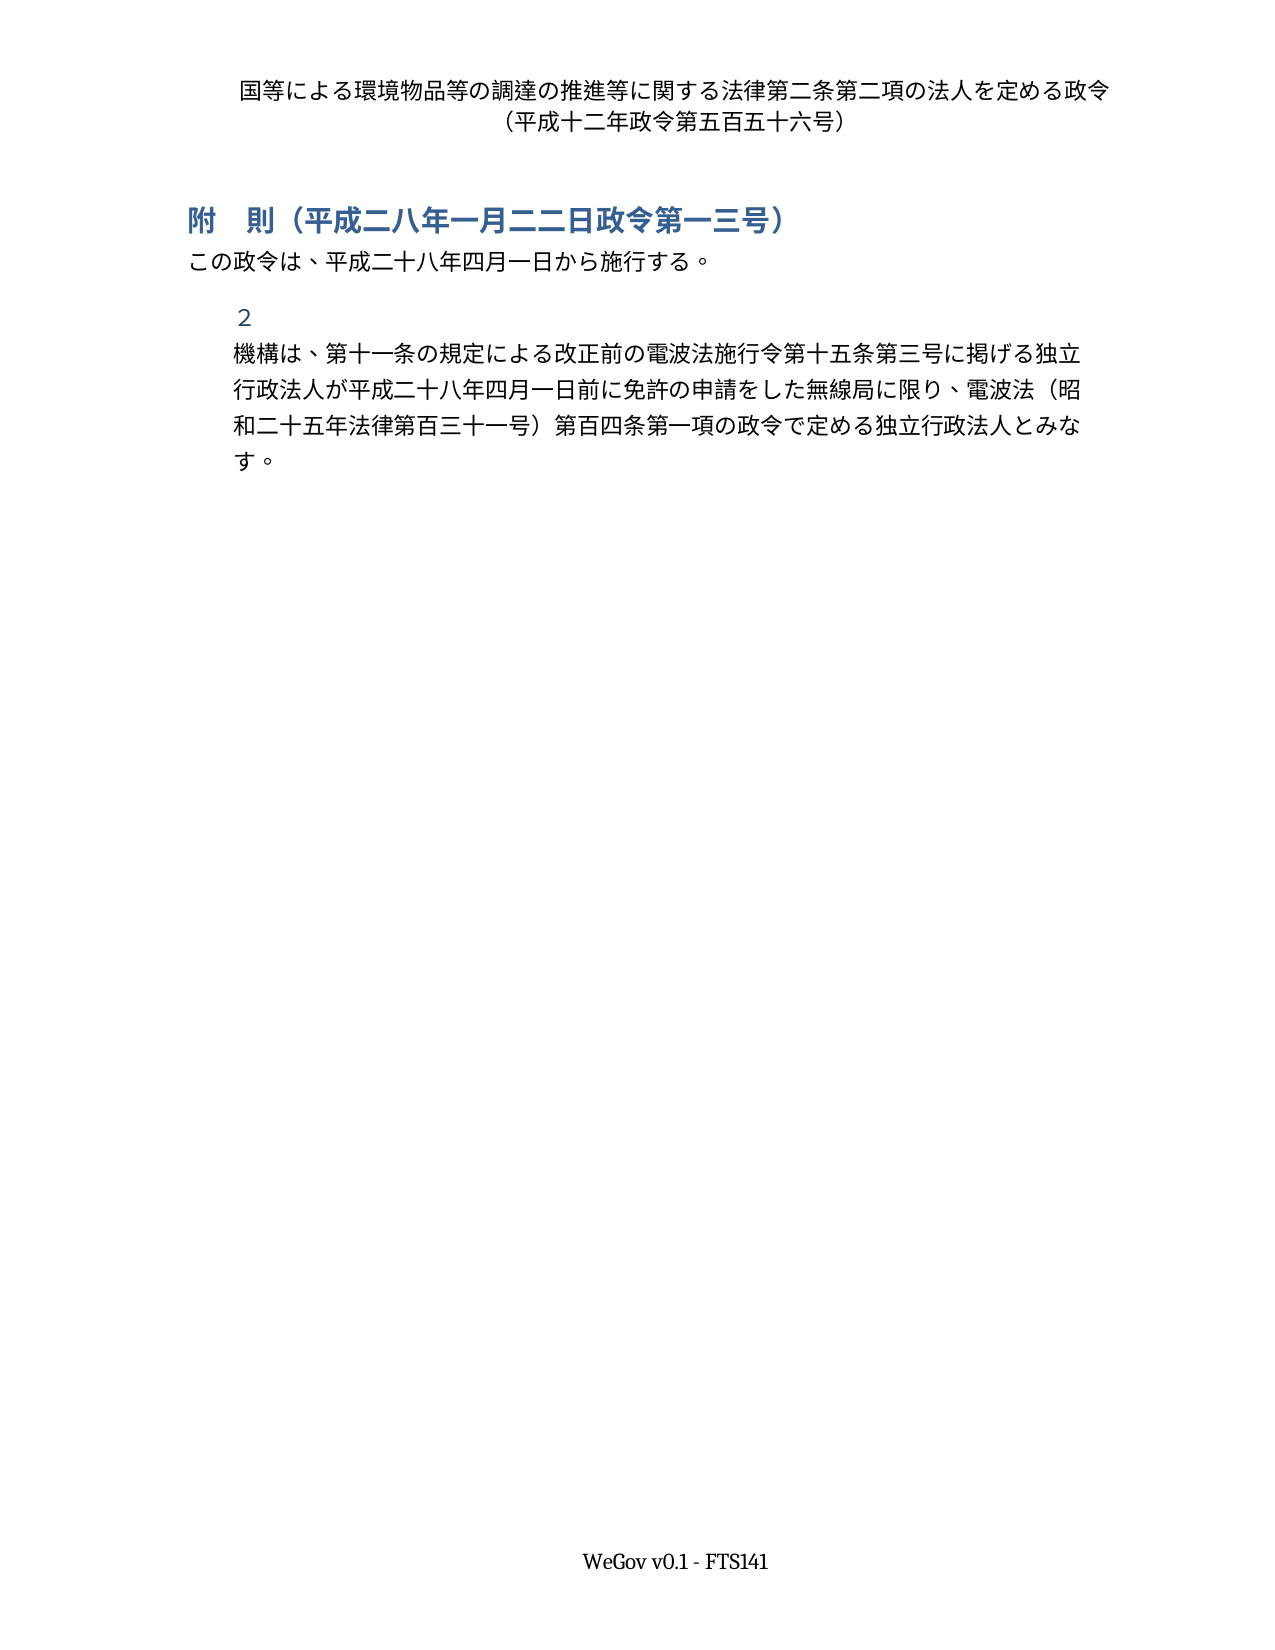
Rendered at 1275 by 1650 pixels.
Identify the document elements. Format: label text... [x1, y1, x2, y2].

subtitle 附 則（平成二八年一月二二日政令第一三号） [187, 200, 1087, 240]
text この政令は、平成二十八年四月一日から施行する。 [187, 246, 1087, 277]
subtitle ２ [233, 302, 1087, 334]
text 機構は、第十一条の規定による改正前の電波法施行令第十五条第三号に掲げる独立行政法人が平成二十八年四月一日前に免許の申請をした無線局に限り、電波法（昭和二十五年法律第百三十一号）第百四条第一項の政令で定める独立行政法人とみなす。 [233, 338, 1087, 477]
